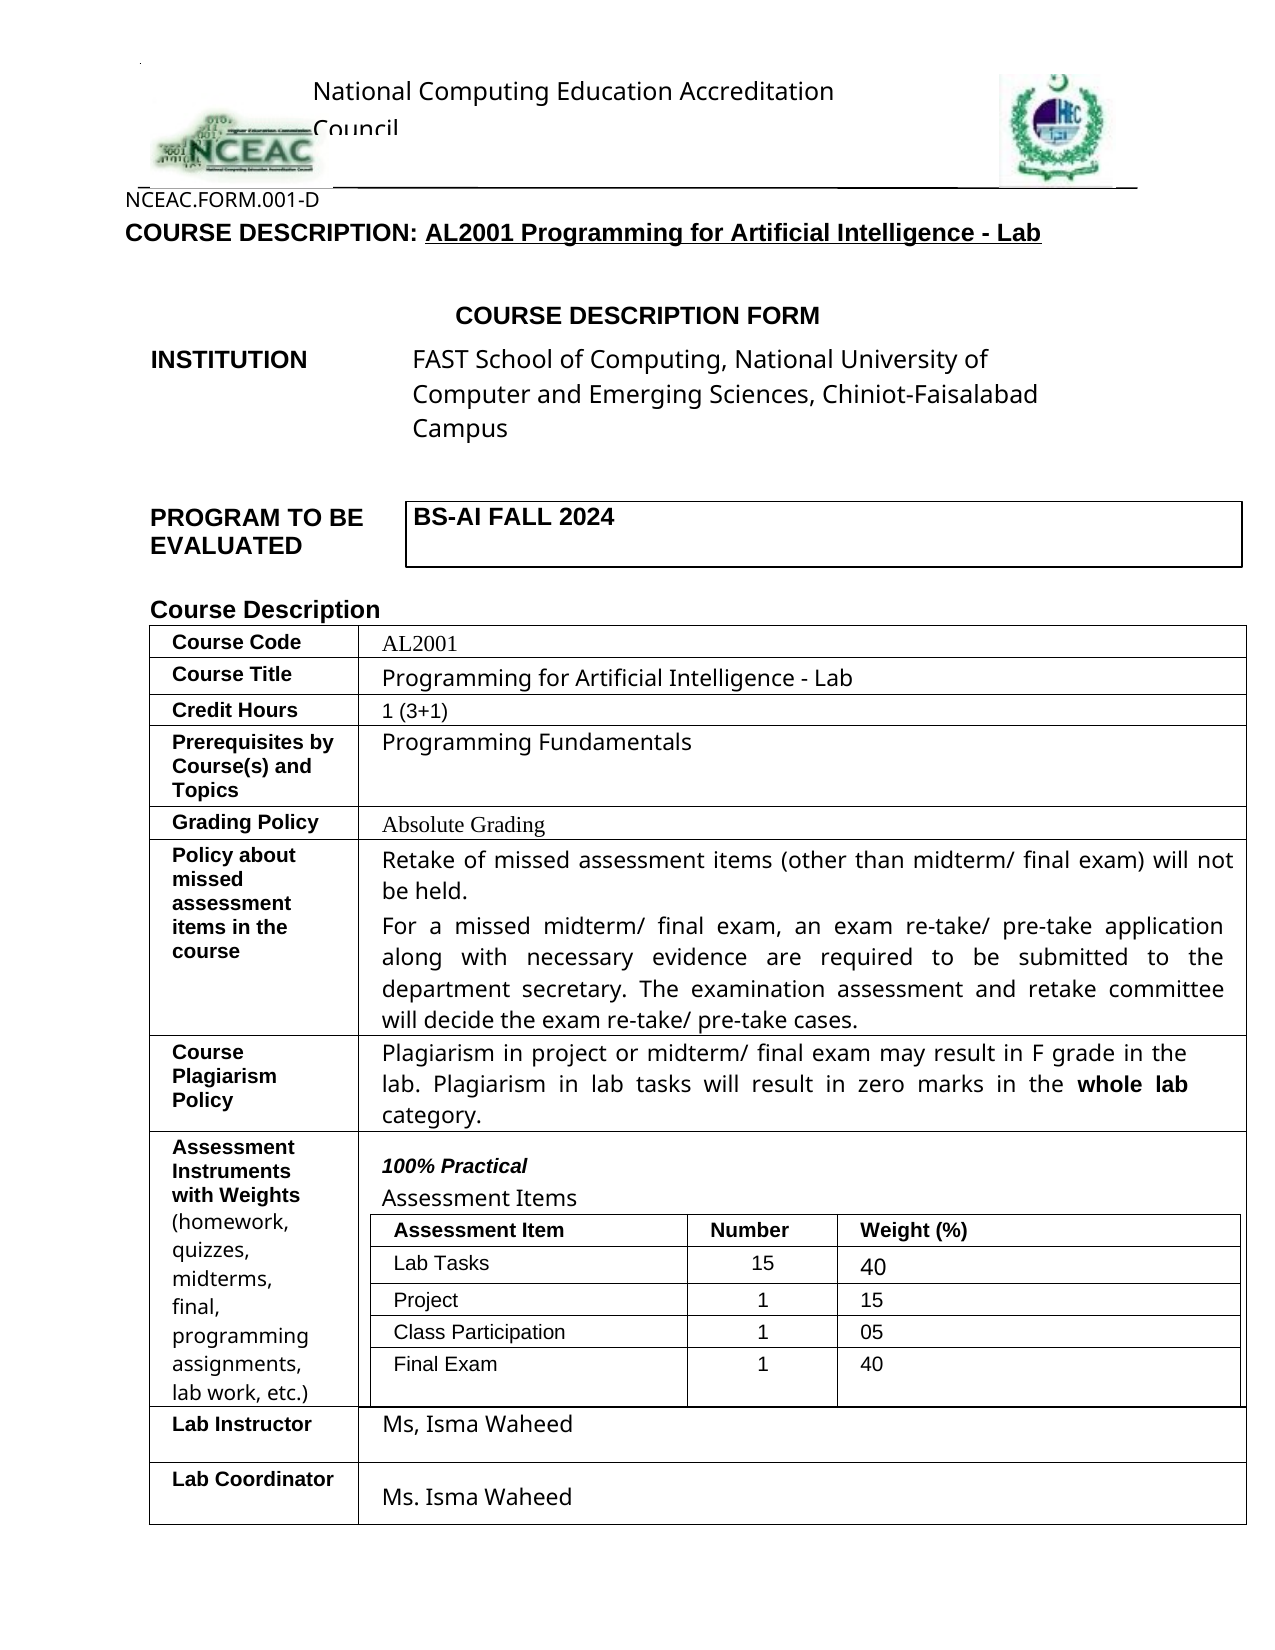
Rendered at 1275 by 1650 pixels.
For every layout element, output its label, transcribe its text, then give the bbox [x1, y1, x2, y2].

table_cell Course Title [150, 658, 358, 693]
table_header AL2001 [359, 626, 1246, 657]
table_cell 1 [688, 1348, 837, 1406]
table_cell 1 (3+1) [359, 695, 1246, 725]
table_cell 15 [688, 1247, 837, 1282]
table_cell 100% Practical Assessment Items [359, 1132, 1246, 1214]
text INSTITUTION FAST School of Computing, National University of Computer and Emerging Sciences, Chiniot-Faisalabad Campus [151, 342, 1080, 445]
table_cell Retake of missed assessment items (other than midterm/ final exam) will not be held. For a missed midterm/ final exam, an exam re-take/ pre-take application along with necessary evidence are required to be submitted to the department secretary. The examination assessment and retake committee will decide the exam re-take/ pre-take cases. [359, 840, 1246, 1035]
text PROGRAM TO BE EVALUATED [150, 503, 405, 560]
table_cell Final Exam [371, 1348, 687, 1406]
table_cell Ms, Isma Waheed [359, 1408, 1246, 1462]
table_cell Programming Fundamentals [359, 726, 1246, 806]
table_cell Prerequisites by Course(s) and Topics [150, 726, 358, 806]
text COURSE DESCRIPTION FORM [455, 301, 1269, 329]
table_cell Lab Tasks [371, 1247, 687, 1282]
text NCEAC.FORM.001-D [125, 186, 1133, 214]
table_cell Class Participation [371, 1316, 687, 1347]
table_cell 15 [838, 1284, 1240, 1315]
table_cell [359, 1214, 370, 1406]
table_cell Credit Hours [150, 695, 358, 725]
table_cell Programming for Artificial Intelligence - Lab [359, 658, 1246, 693]
table_cell Weight (%) [838, 1215, 1240, 1246]
table_cell Course Plagiarism Policy [150, 1036, 358, 1131]
table_cell 40 [838, 1348, 1240, 1406]
picture [999, 74, 1116, 186]
table_cell Assessment Item [371, 1215, 687, 1246]
table_cell 1 [688, 1316, 837, 1347]
table_cell Absolute Grading [359, 807, 1246, 839]
table_cell Policy about missed assessment items in the course [150, 840, 358, 1035]
table_cell Project [371, 1284, 687, 1315]
table_cell Grading Policy [150, 807, 358, 839]
table_cell Lab Coordinator [150, 1463, 358, 1523]
text Course Description [150, 595, 1269, 624]
picture [150, 93, 333, 186]
table_cell Lab Instructor [150, 1407, 358, 1462]
table_cell Number [688, 1215, 837, 1246]
table_cell Plagiarism in project or midterm/ final exam may result in F grade in the lab. Plagiarism in lab tasks will result in zero marks in the whole lab category. [359, 1036, 1246, 1131]
text COURSE DESCRIPTION: AL2001 Programming for Artificial Intelligence - Lab [125, 218, 1269, 247]
table_cell 1 [688, 1284, 837, 1315]
table_header Course Code [150, 626, 358, 657]
table_cell 40 [838, 1247, 1240, 1282]
table_cell 05 [838, 1316, 1240, 1347]
table_cell Ms. Isma Waheed [359, 1463, 1246, 1523]
table_cell [1241, 1214, 1246, 1406]
table_cell Assessment Instruments with Weights (homework, quizzes, midterms, final, programming assignments, lab work, etc.) [150, 1132, 358, 1406]
